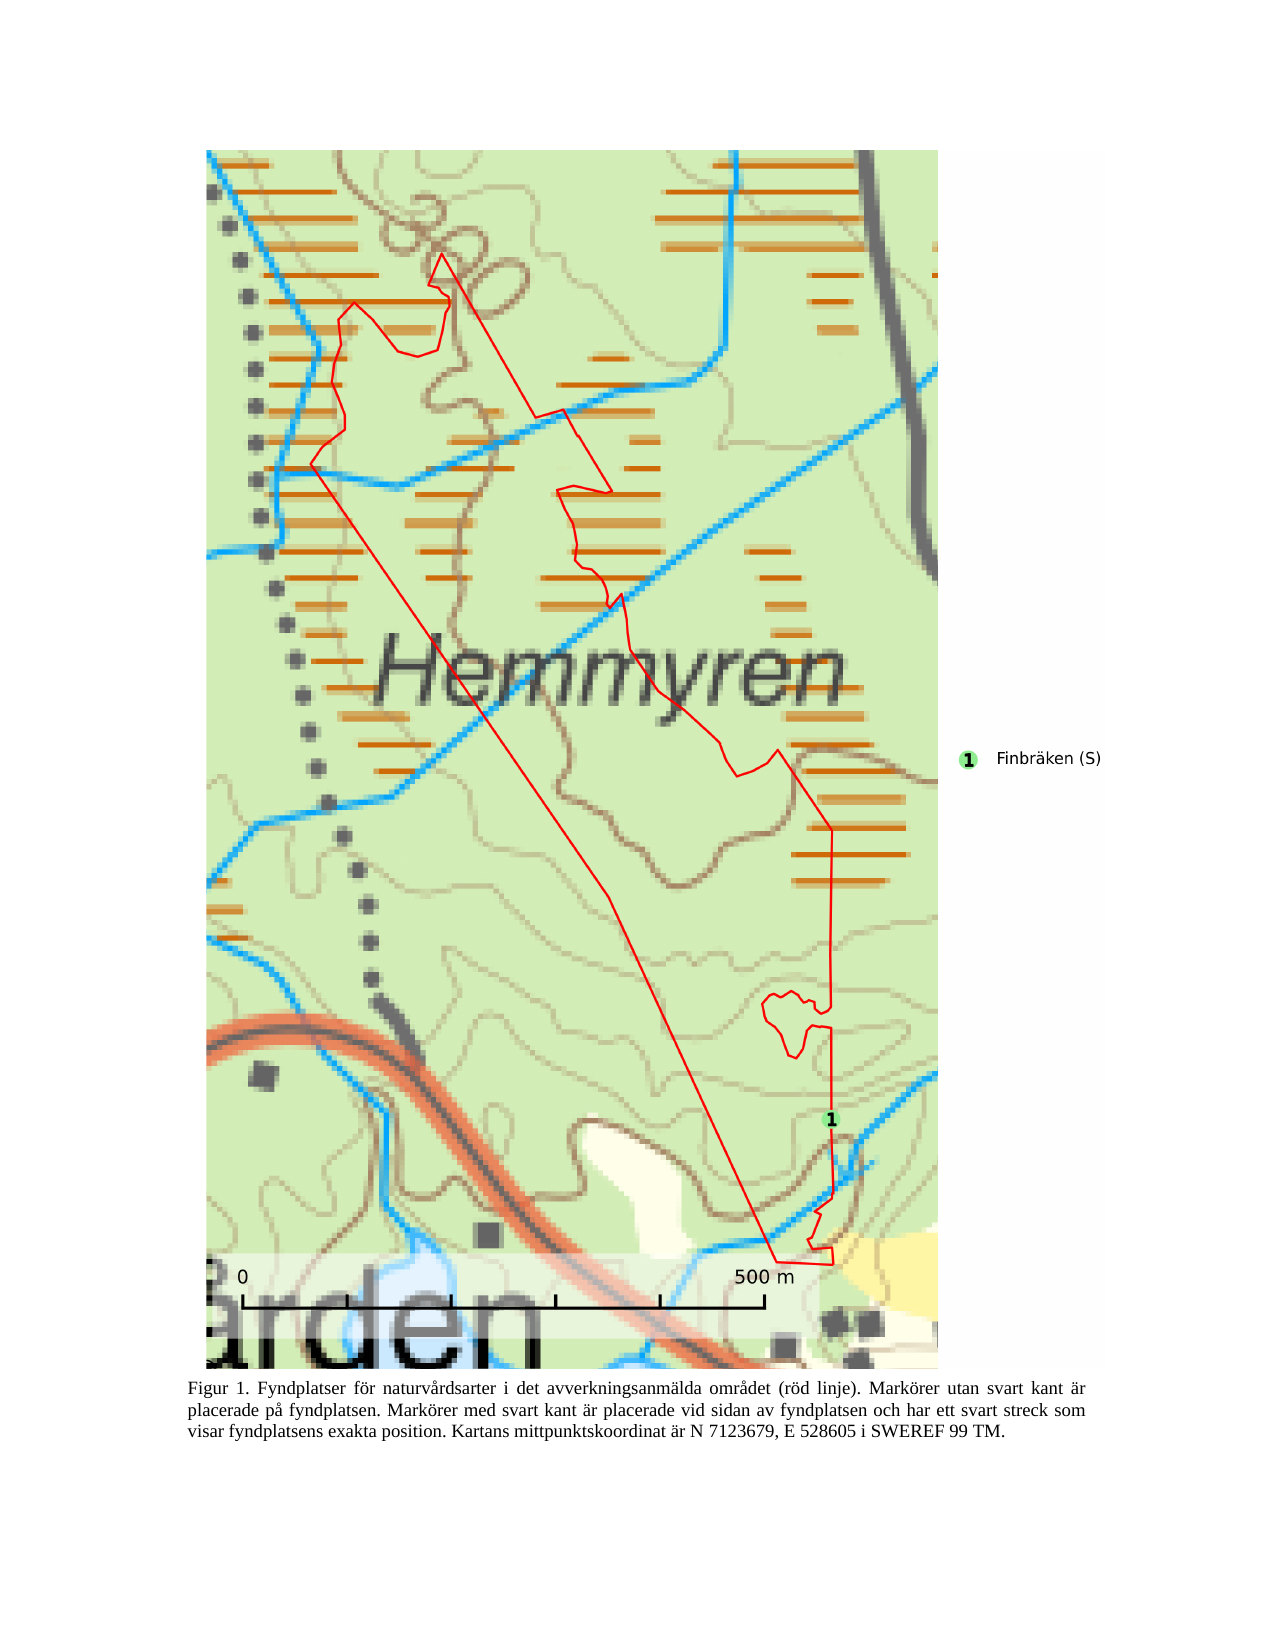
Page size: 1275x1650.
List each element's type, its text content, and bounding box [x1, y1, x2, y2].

text Figur 1. Fyndplatser för naturvårdsarter i det avverkningsanmälda området (röd linje). Markörer utan svart kant är placerade på fyndplatsen. Markörer med svart kant är placerade vid sidan av fyndplatsen och har ett svart streck som visar fyndplatsens exakta position. Kartans mittpunktskoordinat är N 7123679, E 528605 i SWEREF 99 TM. [187, 1377, 1087, 1442]
picture [206, 150, 1107, 1369]
